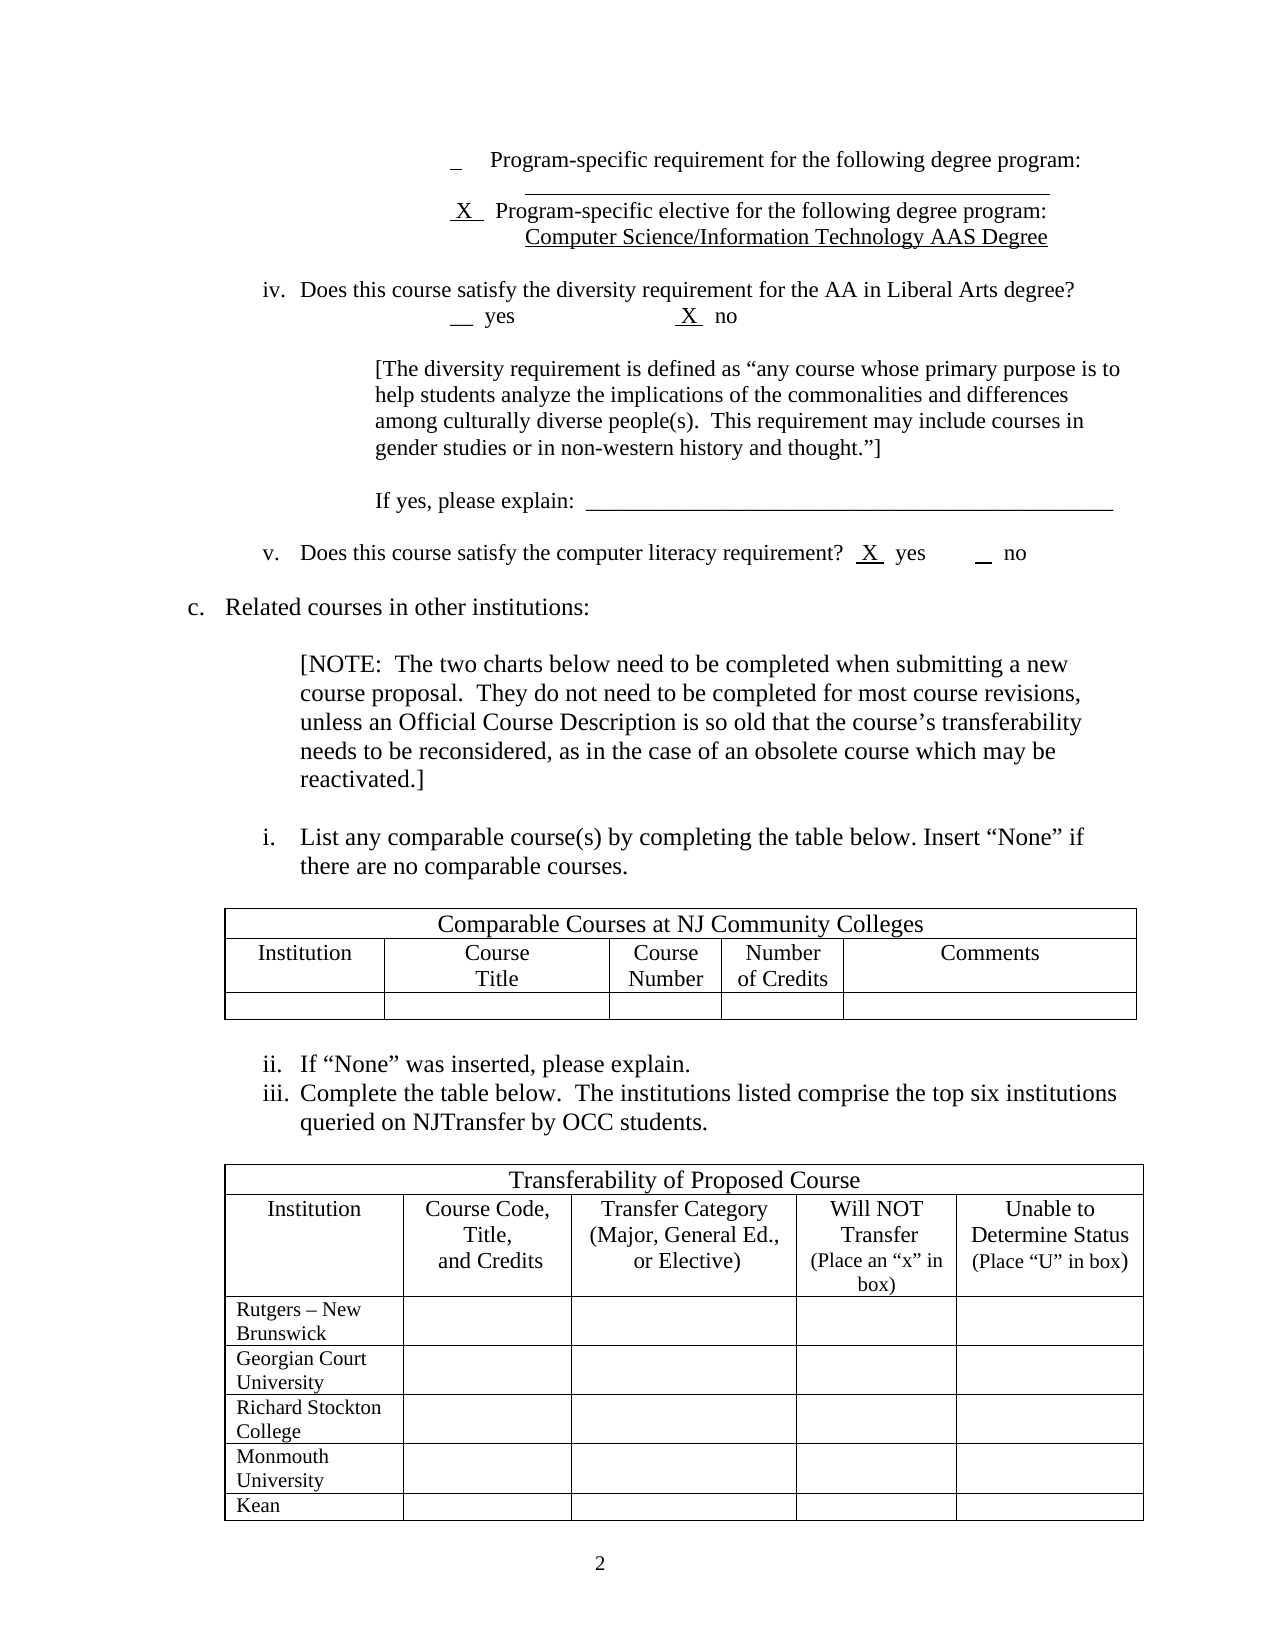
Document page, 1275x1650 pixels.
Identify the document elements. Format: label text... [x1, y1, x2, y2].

table_cell Course Code, Title, and Credits [404, 1188, 571, 1289]
table_cell [797, 1290, 956, 1338]
table_cell [957, 1388, 1143, 1436]
text [NOTE: The two charts below need to be completed when submitting a new course proposal. They do not need to be completed for most course revisions, unless an Official Course Description is so old that the course’s transferability needs to be reconsidered, as in the case of an obsolete course which may be reactivated.] [300, 647, 1125, 791]
table_cell Kean University [226, 1486, 403, 1513]
table_cell [957, 1486, 1143, 1513]
table_cell [572, 1486, 796, 1513]
table_cell Unable to Determine Status (Place “U” in box) [957, 1188, 1143, 1289]
table_cell Course Title [385, 932, 609, 985]
table_cell [404, 1486, 571, 1513]
table_header Comparable Courses at NJ Community Colleges [226, 903, 1136, 931]
table_header Transferability of Proposed Course [226, 1158, 1143, 1187]
table_cell Institution [226, 932, 384, 985]
table_cell [572, 1339, 796, 1387]
table_cell [226, 986, 384, 1012]
table_cell [404, 1290, 571, 1338]
text Program-specific requirement for the following degree program: [375, 146, 1125, 173]
table_cell [404, 1437, 571, 1485]
list If “None” was inserted, please explain. [262, 1042, 1125, 1071]
table_cell [797, 1437, 956, 1485]
table_cell [404, 1339, 571, 1387]
table_cell Course Number [610, 932, 721, 985]
list List any comparable course(s) by completing the table below. Insert “None” if there are no comparable courses. [262, 820, 1125, 877]
table_cell Rutgers – New Brunswick [226, 1290, 403, 1338]
table_cell [572, 1388, 796, 1436]
table_cell [797, 1339, 956, 1387]
text Computer Science/Information Technology AAS Degree [150, 223, 1125, 249]
table_cell [797, 1388, 956, 1436]
table_cell [572, 1437, 796, 1485]
table_cell [385, 986, 609, 1012]
text If yes, please explain: ______________________________________________ [300, 487, 1125, 513]
table_cell [957, 1339, 1143, 1387]
table_cell Richard Stockton College [226, 1388, 403, 1436]
list Related courses in other institutions: [187, 590, 1125, 618]
table_cell [844, 986, 1136, 1012]
table_cell Georgian Court University [226, 1339, 403, 1387]
table_cell [957, 1290, 1143, 1338]
text X Program-specific elective for the following degree program: [375, 197, 1125, 223]
table_cell Monmouth University [226, 1437, 403, 1485]
table_cell [610, 986, 721, 1012]
list Does this course satisfy the diversity requirement for the AA in Liberal Arts degree? [262, 276, 1125, 302]
list Complete the table below. The institutions listed comprise the top six institutions queried on NJTransfer by OCC students. [262, 1071, 1125, 1128]
table_cell [797, 1486, 956, 1513]
table_cell [722, 986, 843, 1012]
text [The diversity requirement is defined as “any course whose primary purpose is to help students analyze the implications of the commonalities and differences among culturally diverse people(s). This requirement may include courses in gender studies or in non-western history and thought.”] [375, 355, 1125, 460]
list Does this course satisfy the computer literacy requirement? X yes no [262, 537, 1125, 563]
table_cell [572, 1290, 796, 1338]
table_cell Comments [844, 932, 1136, 985]
table_cell [957, 1437, 1143, 1485]
table_cell Will NOT Transfer (Place an “x” in box) [797, 1188, 956, 1289]
table_cell Transfer Category (Major, General Ed., or Elective) [572, 1188, 796, 1289]
table_cell Institution [226, 1188, 403, 1289]
text __ yes X no [412, 302, 1125, 328]
table_cell Number of Credits [722, 932, 843, 985]
table_cell [404, 1388, 571, 1436]
